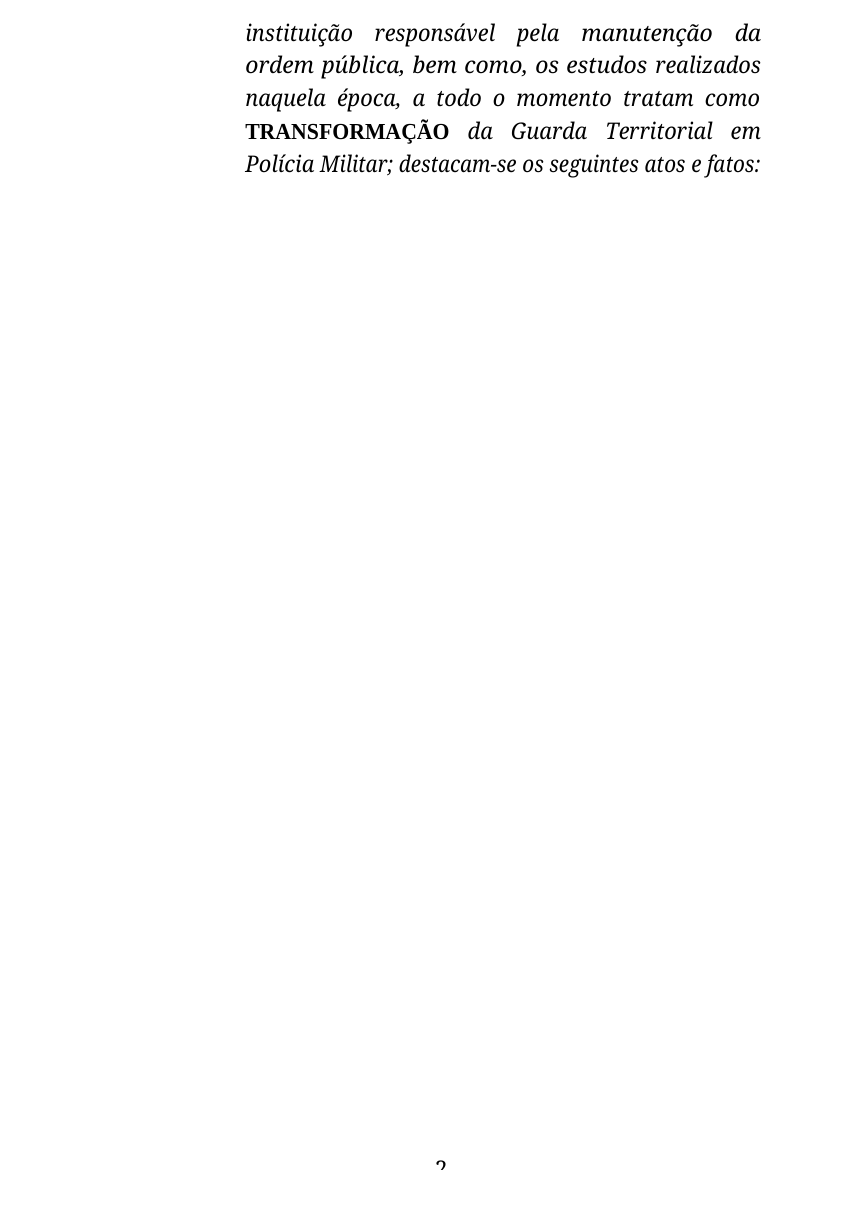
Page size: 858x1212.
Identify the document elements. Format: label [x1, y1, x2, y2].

text [245, 17, 761, 179]
